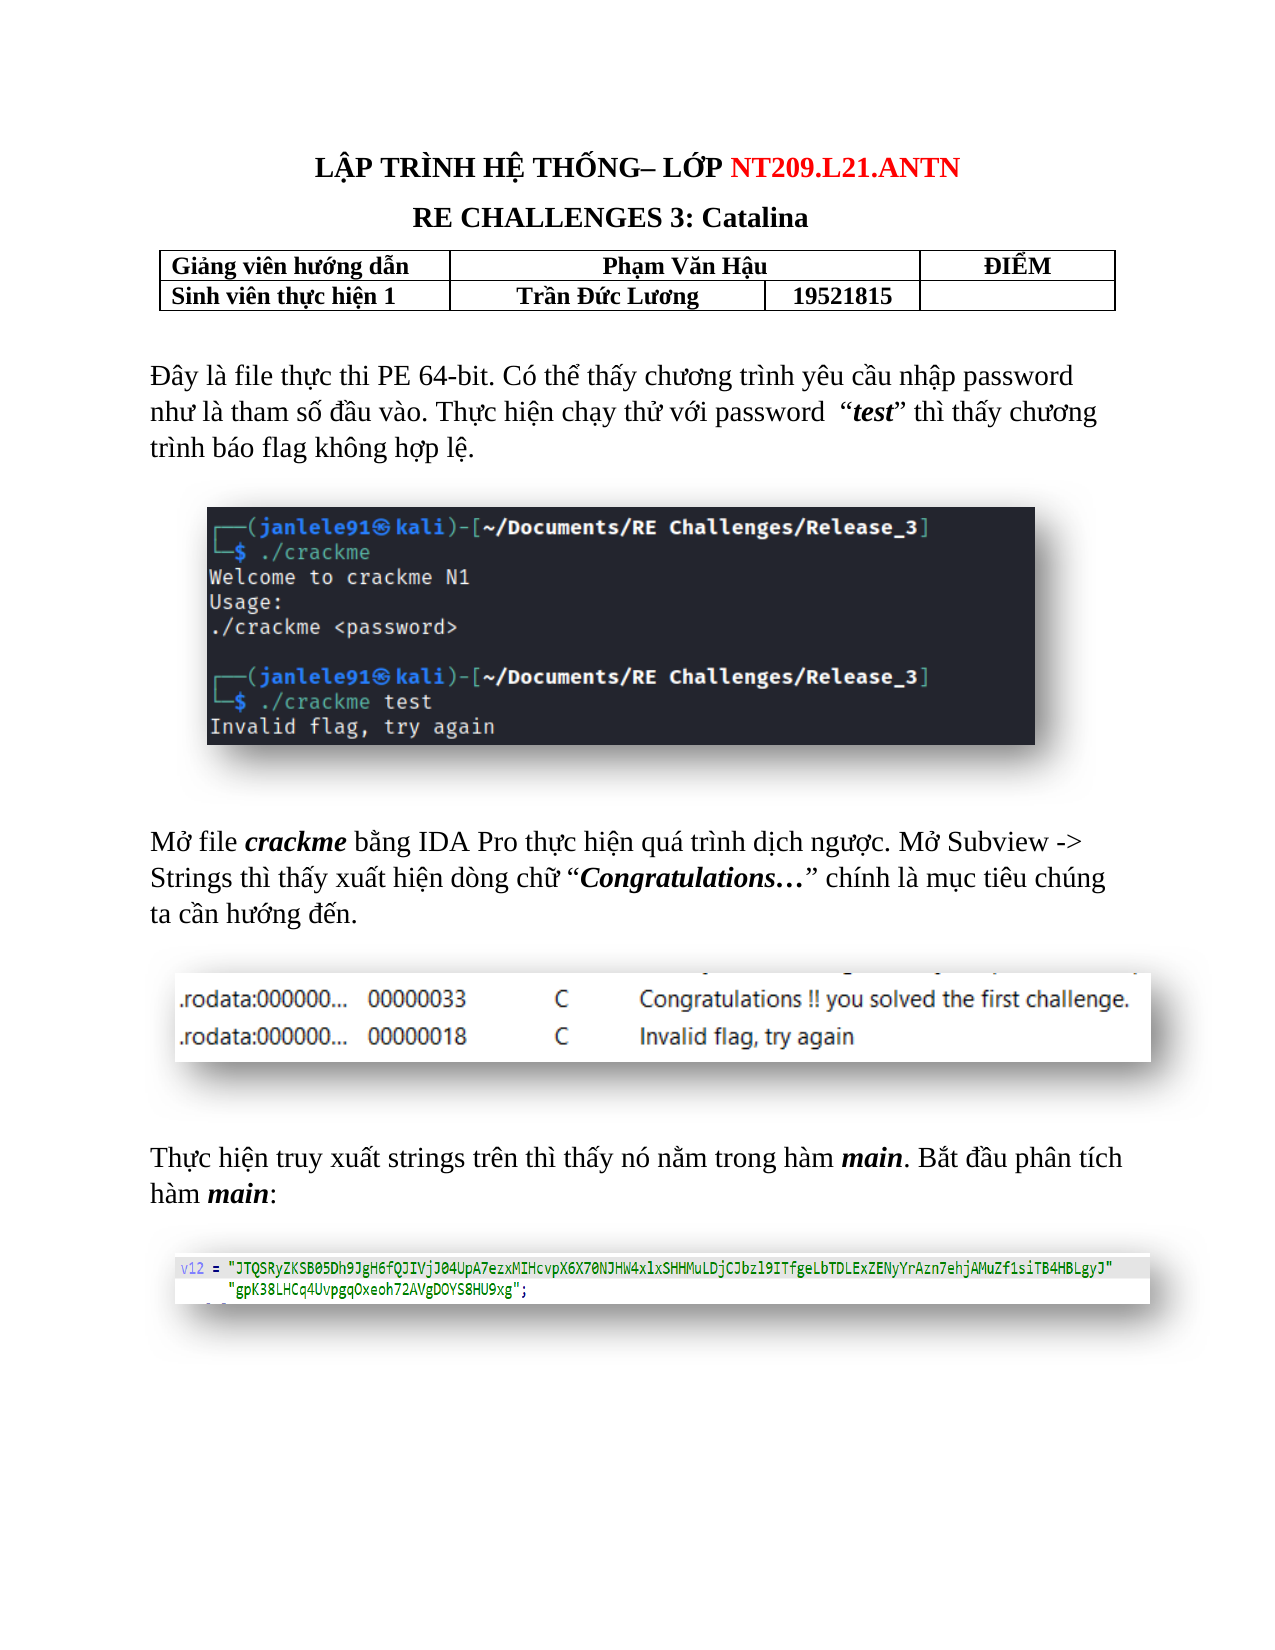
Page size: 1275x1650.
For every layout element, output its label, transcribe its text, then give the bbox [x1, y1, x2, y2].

table_cell 19521815 [766, 281, 919, 310]
table_cell Trần Đức Lương [451, 281, 764, 310]
text Thực hiện truy xuất strings trên thì thấy nó nằm trong hàm main. Bắt đầu phân tích hàm main: [150, 1140, 1125, 1209]
table_header Giảng viên hướng dẫn [161, 251, 449, 280]
picture [175, 1253, 1150, 1304]
picture [175, 973, 1151, 1062]
table_cell [921, 281, 1114, 310]
text RE CHALLENGES 3: Catalina [150, 200, 1125, 234]
text LẬP TRÌNH HỆ THỐNG– LỚP NT209.L21.ANTN [150, 150, 1125, 183]
table_header ĐIỂM [921, 251, 1114, 280]
picture [207, 507, 1035, 745]
text Đây là file thực thi PE 64-bit. Có thể thấy chương trình yêu cầu nhập password như là tham số đầu vào. Thực hiện chạy thử với password “test” thì thấy chương trình báo flag không hợp lệ. [150, 358, 1125, 464]
table_cell Sinh viên thực hiện 1 [161, 281, 449, 310]
text Mở file crackme bằng IDA Pro thực hiện quá trình dịch ngược. Mở Subview -> Strings thì thấy xuất hiện dòng chữ “Congratulations…” chính là mục tiêu chúng ta cần hướng đến. [150, 824, 1125, 930]
table_header Phạm Văn Hậu [451, 251, 919, 280]
